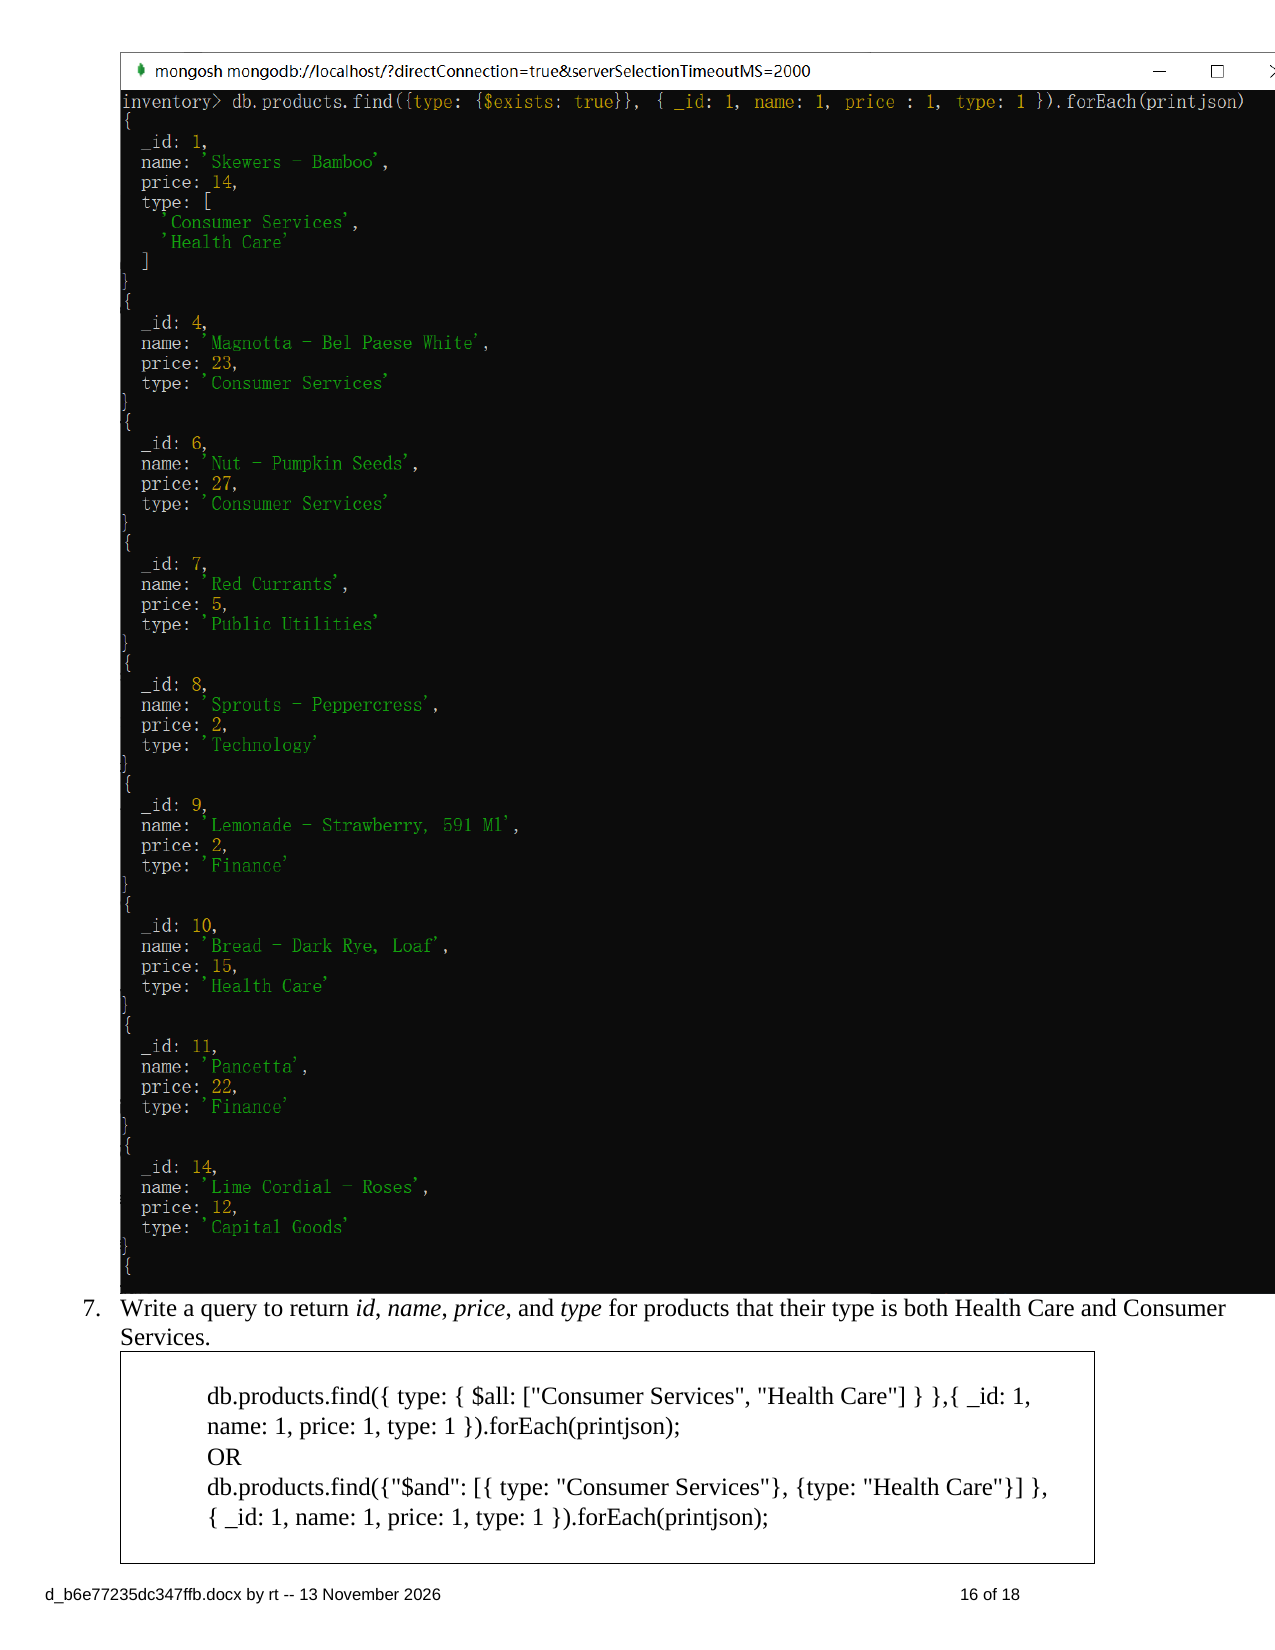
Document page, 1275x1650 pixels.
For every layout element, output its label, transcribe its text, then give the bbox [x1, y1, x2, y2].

list Write a query to return id, name, price, and type for products that their type is both Health Care and Consumer Services. [82, 1293, 1230, 1351]
picture [120, 52, 1275, 1294]
table_header db.products.find({ type: { $all: ["Consumer Services", "Health Care"] } },{ _id: 1, name: 1, price: 1, type: 1 }).forEach(printjson); OR db.products.find({"$and": [{ type: "Consumer Services"}, {type: "Health Care"}] },{ _id: 1, name: 1, price: 1, type: 1 }).forEach(printjson); [121, 1352, 1094, 1563]
